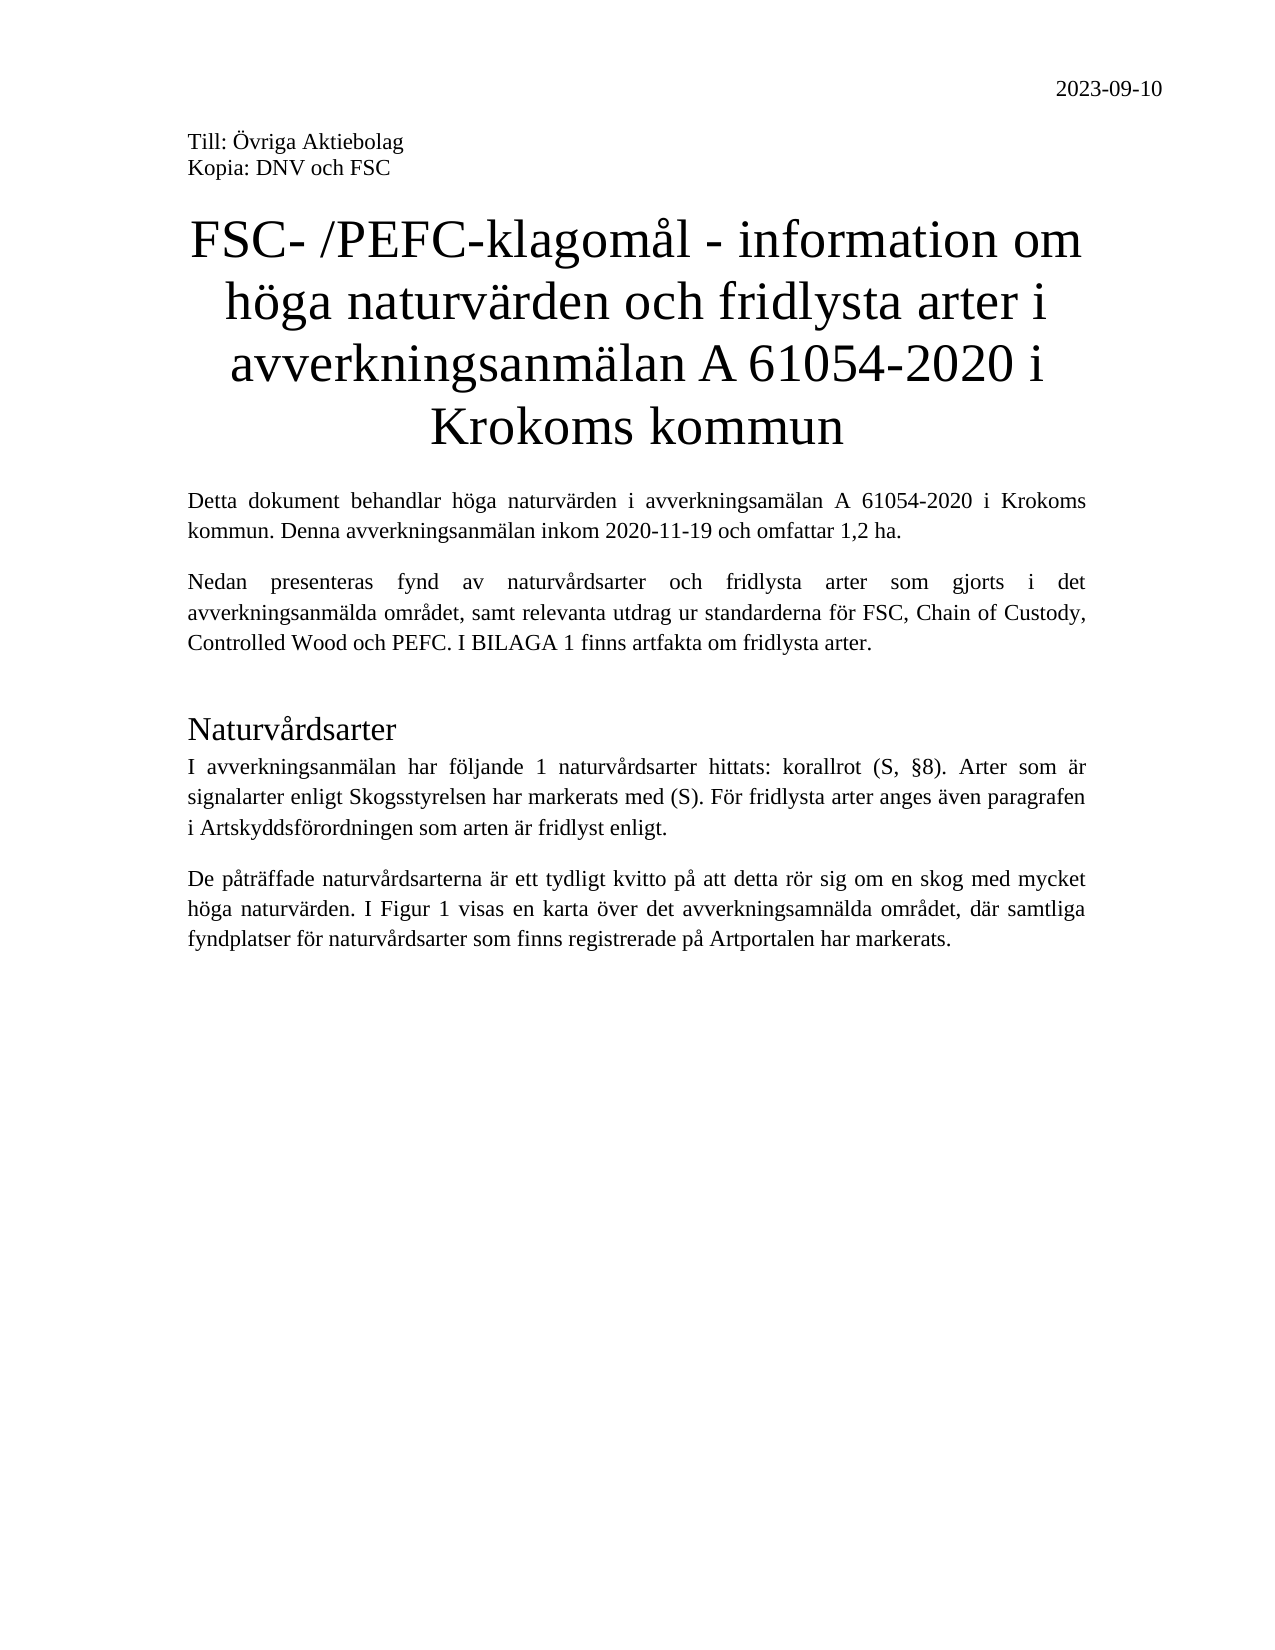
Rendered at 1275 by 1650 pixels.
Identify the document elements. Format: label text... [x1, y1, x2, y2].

text Detta dokument behandlar höga naturvärden i avverkningsamälan A 61054-2020 i Krokoms kommun. Denna avverkningsanmälan inkom 2020-11-19 och omfattar 1,2 ha. [187, 487, 1087, 544]
text I avverkningsanmälan har följande 1 naturvårdsarter hittats: korallrot (S, §8). Arter som är signalarter enligt Skogsstyrelsen har markerats med (S). För fridlysta arter anges även paragrafen i Artskyddsförordningen som arten är fridlyst enligt. [187, 753, 1087, 840]
text De påträffade naturvårdsarterna är ett tydligt kvitto på att detta rör sig om en skog med mycket höga naturvärden. I Figur 1 visas en karta över det avverkningsamnälda området, där samtliga fyndplatser för naturvårdsarter som finns registrerade på Artportalen har markerats. [187, 864, 1087, 951]
text Nedan presenteras fynd av naturvårdsarter och fridlysta arter som gjorts i det avverkningsanmälda området, samt relevanta utdrag ur standarderna för FSC, Chain of Custody, Controlled Wood och PEFC. I BILAGA 1 finns artfakta om fridlysta arter. [187, 568, 1087, 655]
subtitle Naturvårdsarter [187, 709, 1087, 747]
title FSC- /PEFC-klagomål - information om höga naturvärden och fridlysta arter i avverkningsanmälan A 61054-2020 i Krokoms kommun [187, 207, 1087, 456]
